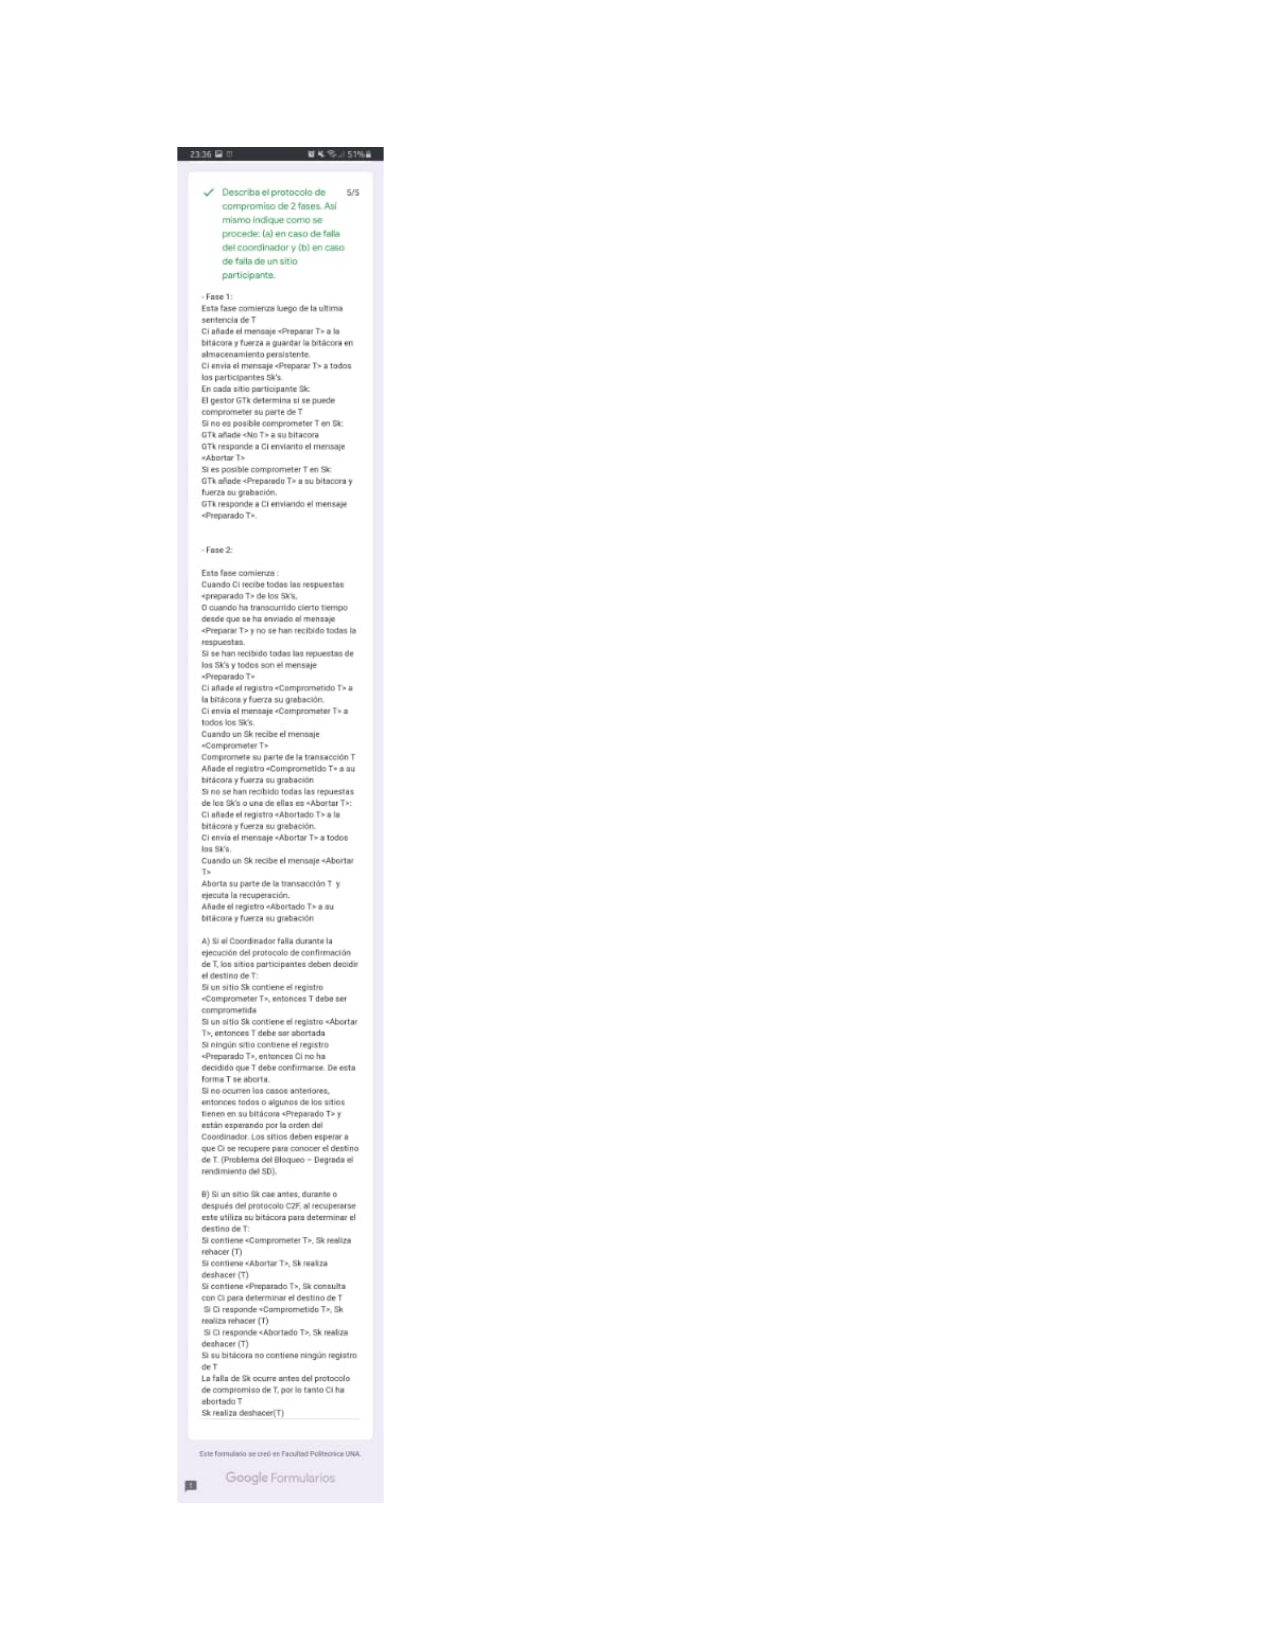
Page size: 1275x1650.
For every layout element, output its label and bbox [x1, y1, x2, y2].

picture [177, 147, 384, 1503]
